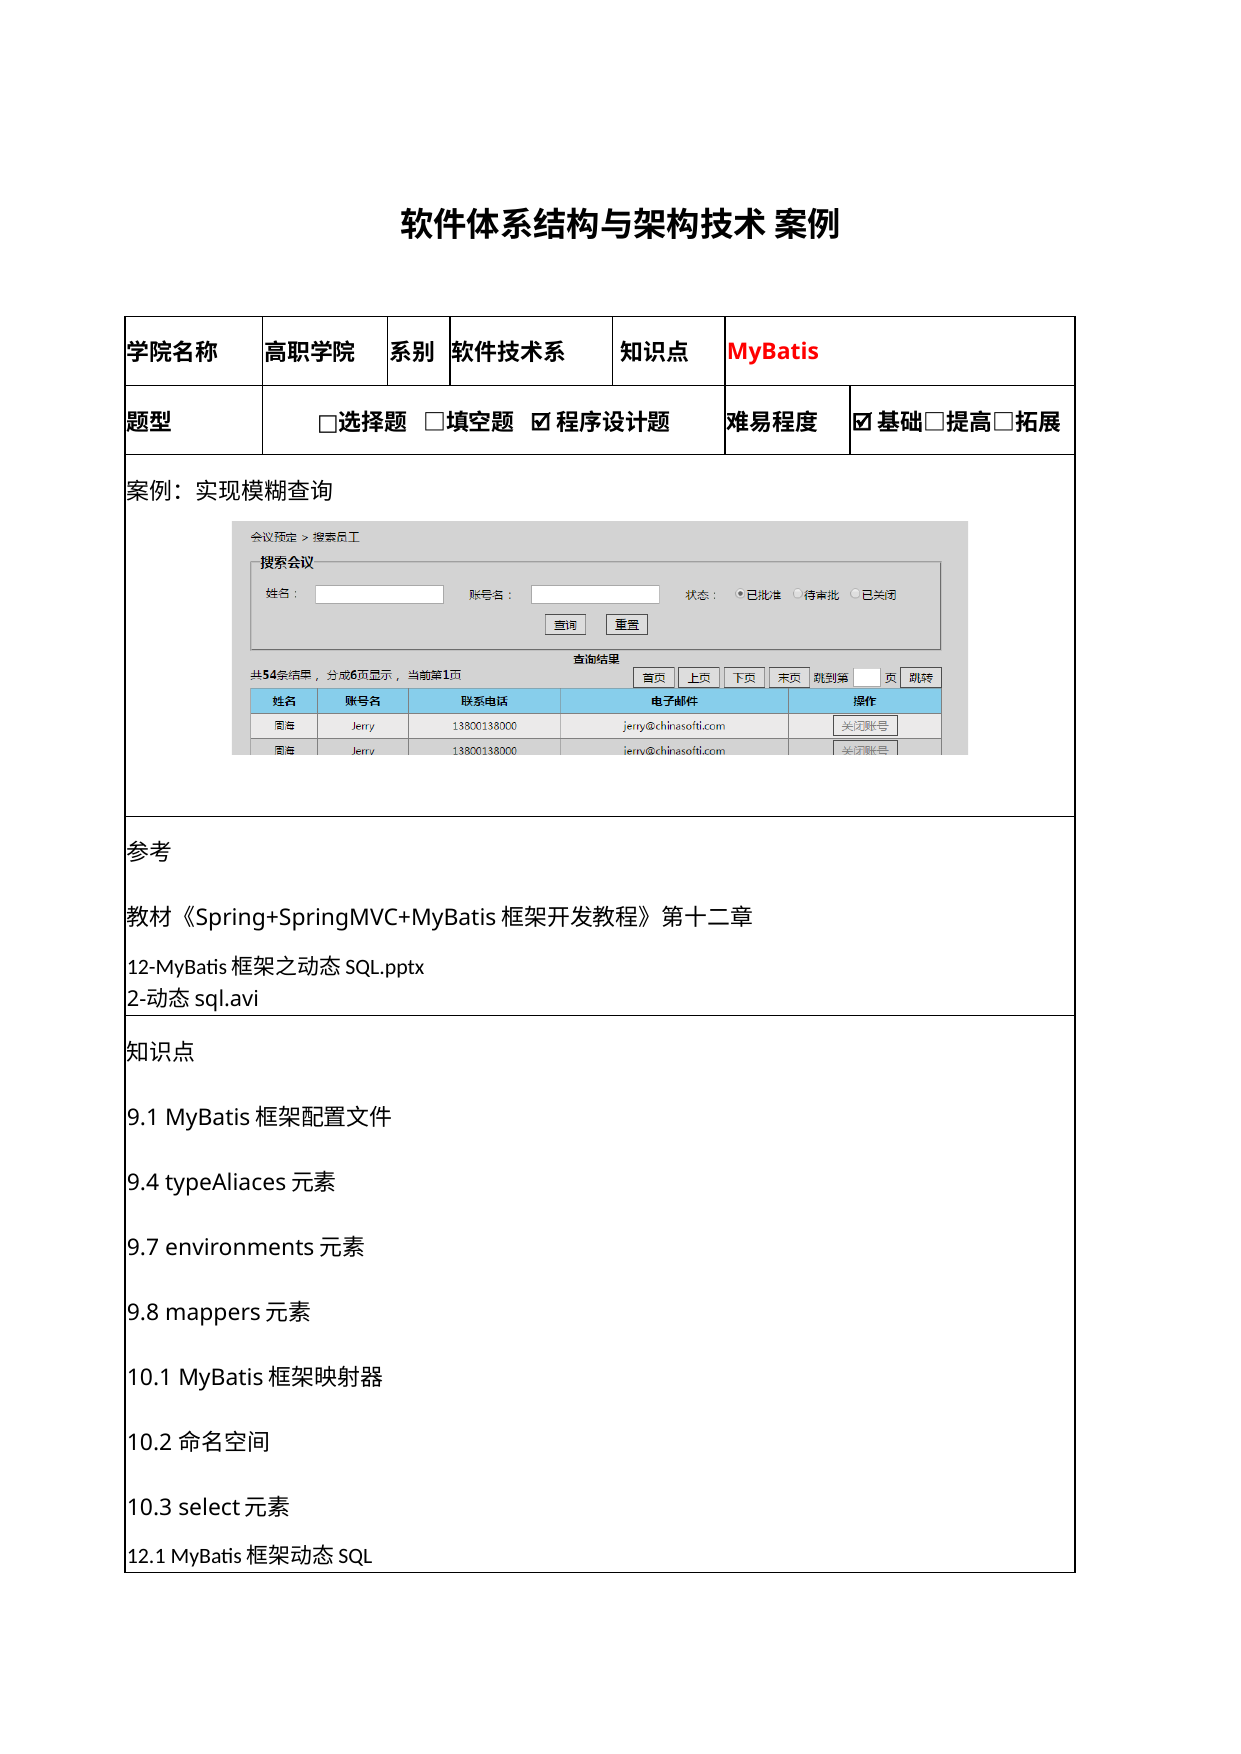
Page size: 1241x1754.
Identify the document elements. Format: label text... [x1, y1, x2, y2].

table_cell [126, 1016, 1074, 1572]
table_header 系别 [388, 317, 449, 385]
table_header 软件技术系 [451, 317, 612, 385]
table_cell 参考 教材《Spring+SpringMVC+MyBatis框架开发教程》第十二章 12-MyBatis框架之动态SQL.pptx 2-动态sql.avi [126, 817, 1074, 1015]
table_header 知识点 [613, 317, 724, 385]
table_header 高职学院 [263, 317, 387, 385]
table_cell □选择题 □填空题 程序设计题 [263, 386, 724, 454]
picture [231, 521, 969, 755]
table_header 学院名称 [126, 317, 262, 385]
subtitle 软件体系结构与架构技术 案例 [187, 189, 1053, 254]
table_cell 基础□提高□拓展 [851, 386, 1074, 454]
table_cell 难易程度 [726, 386, 849, 454]
table_header MyBatis [726, 317, 1074, 385]
table_cell 题型 [126, 386, 262, 454]
table_cell 案例：实现模糊查询 [126, 455, 1074, 816]
